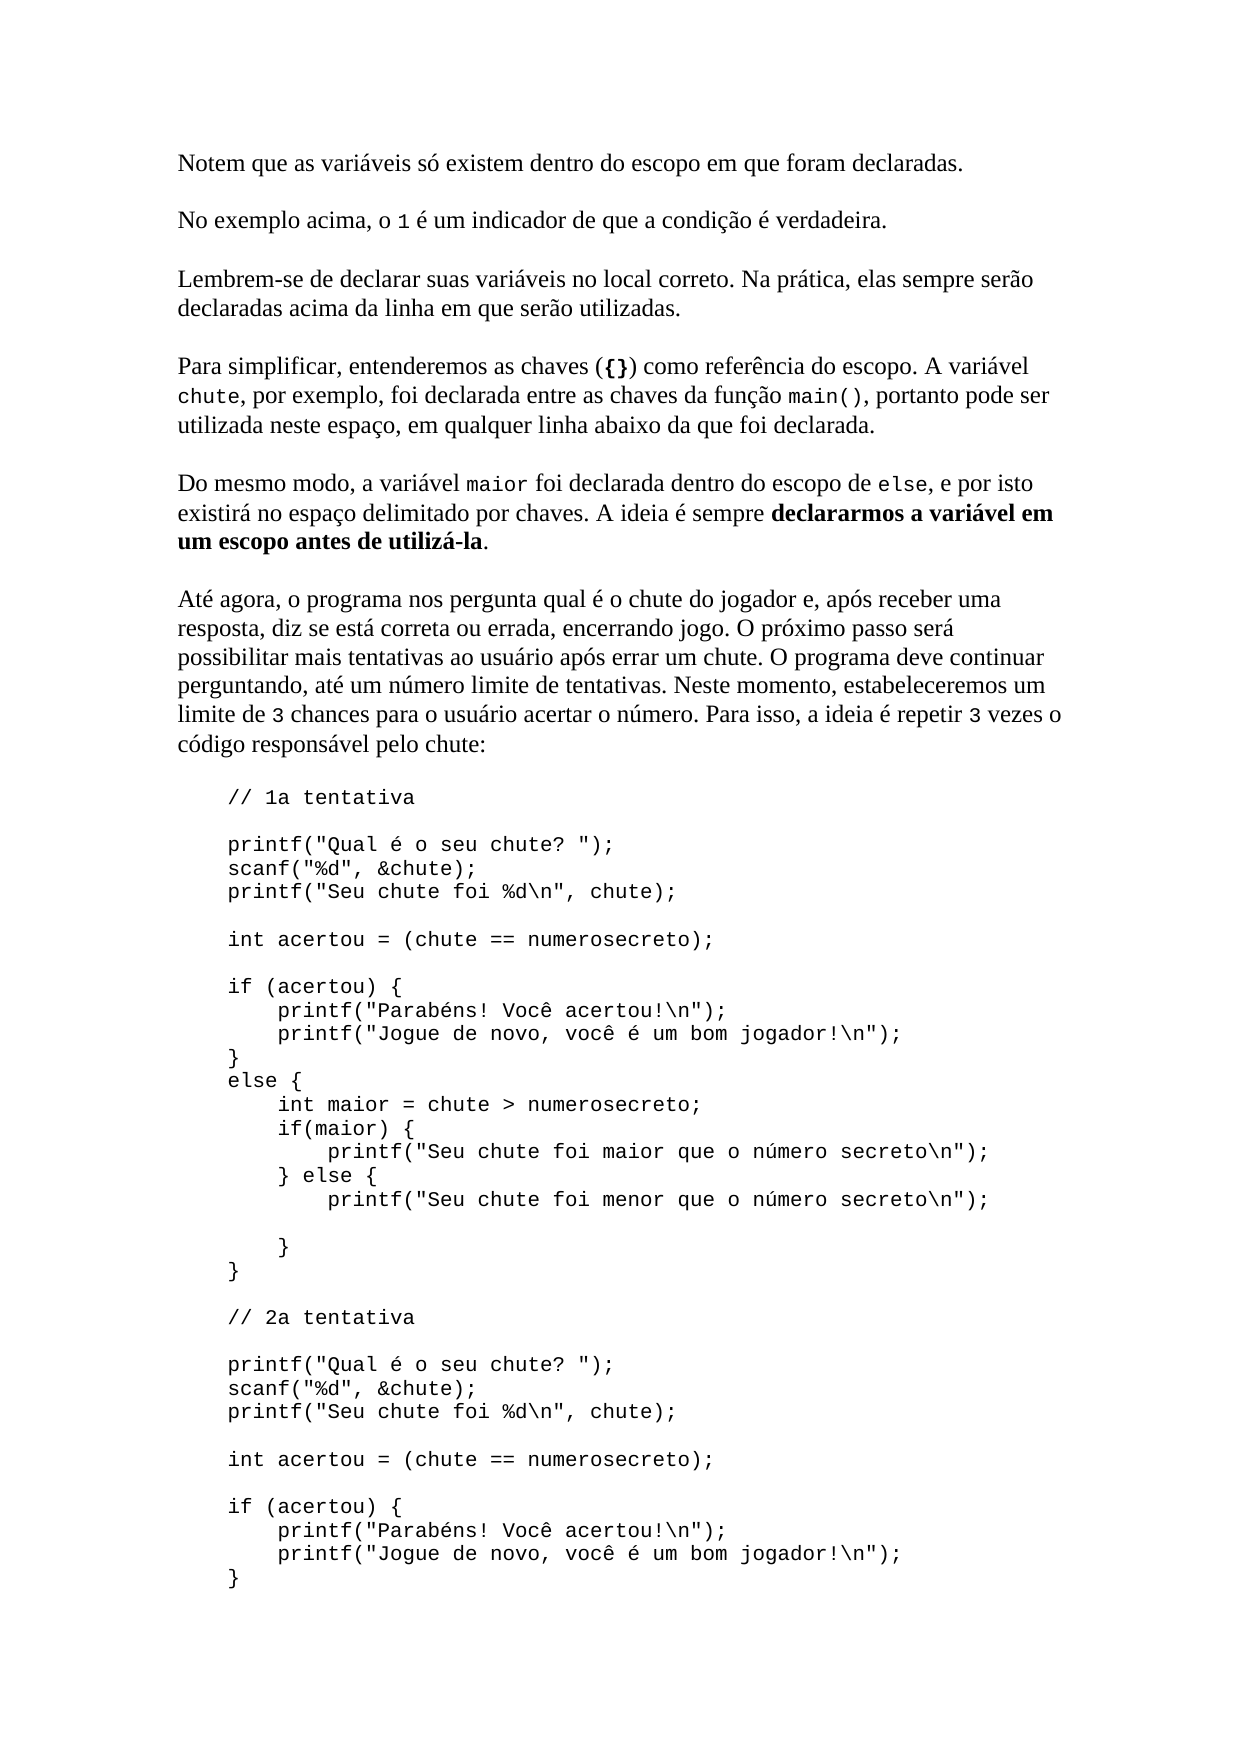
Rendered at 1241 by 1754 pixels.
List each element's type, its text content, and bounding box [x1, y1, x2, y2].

text } [177, 1567, 1063, 1591]
text int maior = chute > numerosecreto; [177, 1094, 1063, 1118]
text int acertou = (chute == numerosecreto); [177, 929, 1063, 952]
text Para simplificar, entenderemos as chaves ({}) como referência do escopo. A variável chute, por exemplo, foi declarada entre as chaves da função main(), portanto pode ser utilizada neste espaço, em qualquer linha abaixo da que foi declarada. [177, 351, 1063, 439]
text printf("Seu chute foi %d\n", chute); [177, 1402, 1063, 1425]
text // 2a tentativa [177, 1307, 1063, 1331]
text if(maior) { [177, 1118, 1063, 1141]
text if (acertou) { [177, 976, 1063, 999]
text printf("Jogue de novo, você é um bom jogador!\n"); [177, 1023, 1063, 1047]
text printf("Parabéns! Você acertou!\n"); [177, 999, 1063, 1023]
text Do mesmo modo, a variável maior foi declarada dentro do escopo de else, e por isto existirá no espaço delimitado por chaves. A ideia é sempre declararmos a variável em um escopo antes de utilizá-la. [177, 468, 1063, 555]
text printf("Parabéns! Você acertou!\n"); [177, 1520, 1063, 1543]
text printf("Qual é o seu chute? "); [177, 834, 1063, 858]
text printf("Seu chute foi %d\n", chute); [177, 881, 1063, 905]
text scanf("%d", &chute); [177, 858, 1063, 881]
text printf("Jogue de novo, você é um bom jogador!\n"); [177, 1543, 1063, 1567]
text printf("Seu chute foi menor que o número secreto\n"); [177, 1189, 1063, 1212]
text } [177, 1236, 1063, 1260]
text // 1a tentativa [177, 787, 1063, 810]
text } [177, 1047, 1063, 1071]
text No exemplo acima, o 1 é um indicador de que a condição é verdadeira. [177, 206, 1063, 235]
text } else { [177, 1165, 1063, 1189]
text printf("Seu chute foi maior que o número secreto\n"); [177, 1141, 1063, 1165]
text printf("Qual é o seu chute? "); [177, 1354, 1063, 1378]
text scanf("%d", &chute); [177, 1378, 1063, 1402]
text if (acertou) { [177, 1496, 1063, 1520]
text int acertou = (chute == numerosecreto); [177, 1449, 1063, 1472]
text Lembrem-se de declarar suas variáveis no local correto. Na prática, elas sempre serão declaradas acima da linha em que serão utilizadas. [177, 264, 1063, 322]
text } [177, 1260, 1063, 1283]
text Até agora, o programa nos pergunta qual é o chute do jogador e, após receber uma resposta, diz se está correta ou errada, encerrando jogo. O próximo passo será possibilitar mais tentativas ao usuário após errar um chute. O programa deve continuar perguntando, até um número limite de tentativas. Neste momento, estabeleceremos um limite de 3 chances para o usuário acertar o número. Para isso, a ideia é repetir 3 vezes o código responsável pelo chute: [177, 584, 1063, 758]
text else { [177, 1071, 1063, 1094]
text Notem que as variáveis só existem dentro do escopo em que foram declaradas. [177, 148, 1063, 176]
